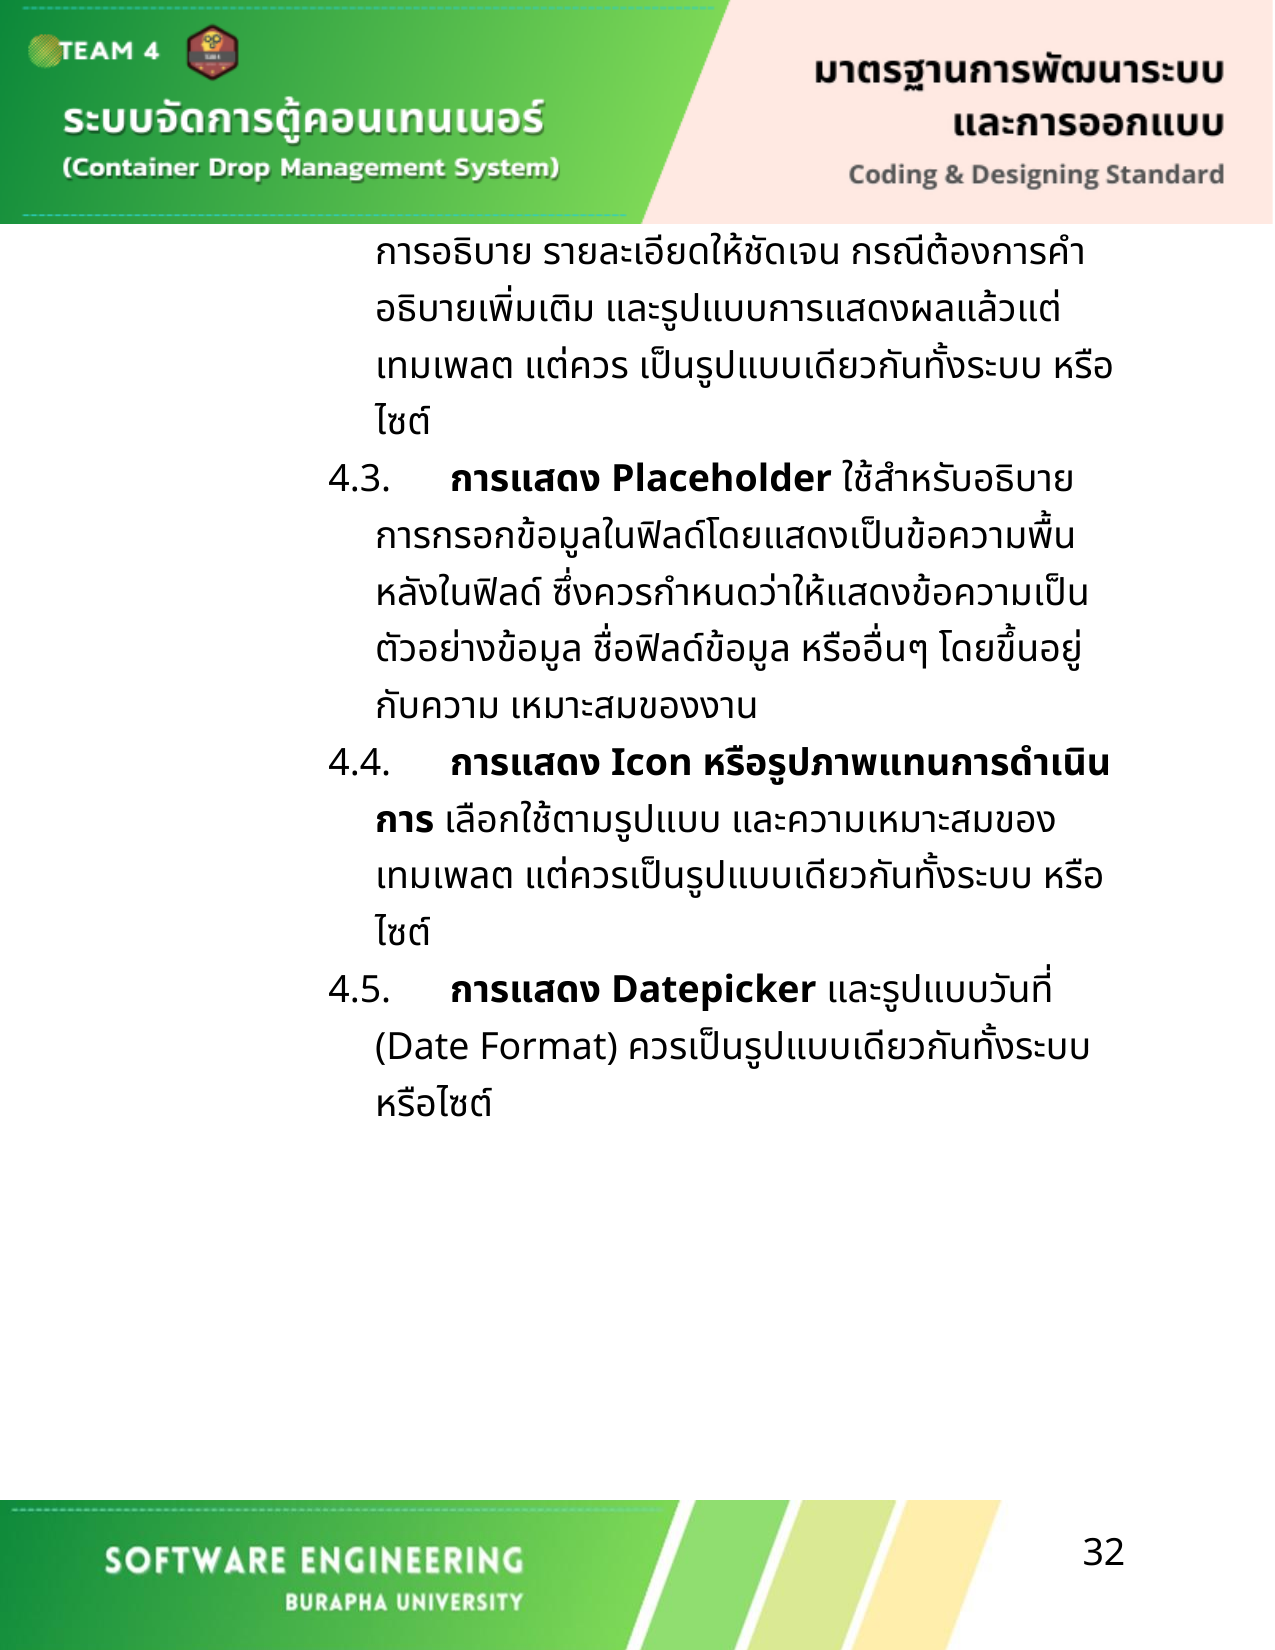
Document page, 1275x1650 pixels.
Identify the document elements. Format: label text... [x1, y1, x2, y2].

picture [0, 1500, 1273, 1650]
list การแสดง Icon หรือรูปภาพแทนการดำเนินการ เลือกใช้ตามรูปแบบ และความเหมาะสมของเทมเพลต แต่ควรเป็นรูปแบบเดียวกันทั้งระบบ หรือไซต์ [328, 735, 1125, 962]
list การแสดง Placeholder ใช้สำหรับอธิบายการกรอกข้อมูลในฟิลด์โดยแสดงเป็นข้อความพื้นหลังในฟิลด์ ซึ่งควรกำหนดว่าให้แสดงข้อความเป็นตัวอย่างข้อมูล ชื่อฟิลด์ข้อมูล หรืออื่นๆ โดยขึ้นอยู่กับความ เหมาะสมของงาน [328, 452, 1125, 735]
picture [0, 0, 1273, 224]
list การแสดง Datepicker และรูปแบบวันที่ (Date Format) ควรเป็นรูปแบบเดียวกันทั้งระบบ หรือไซต์ [328, 962, 1125, 1133]
